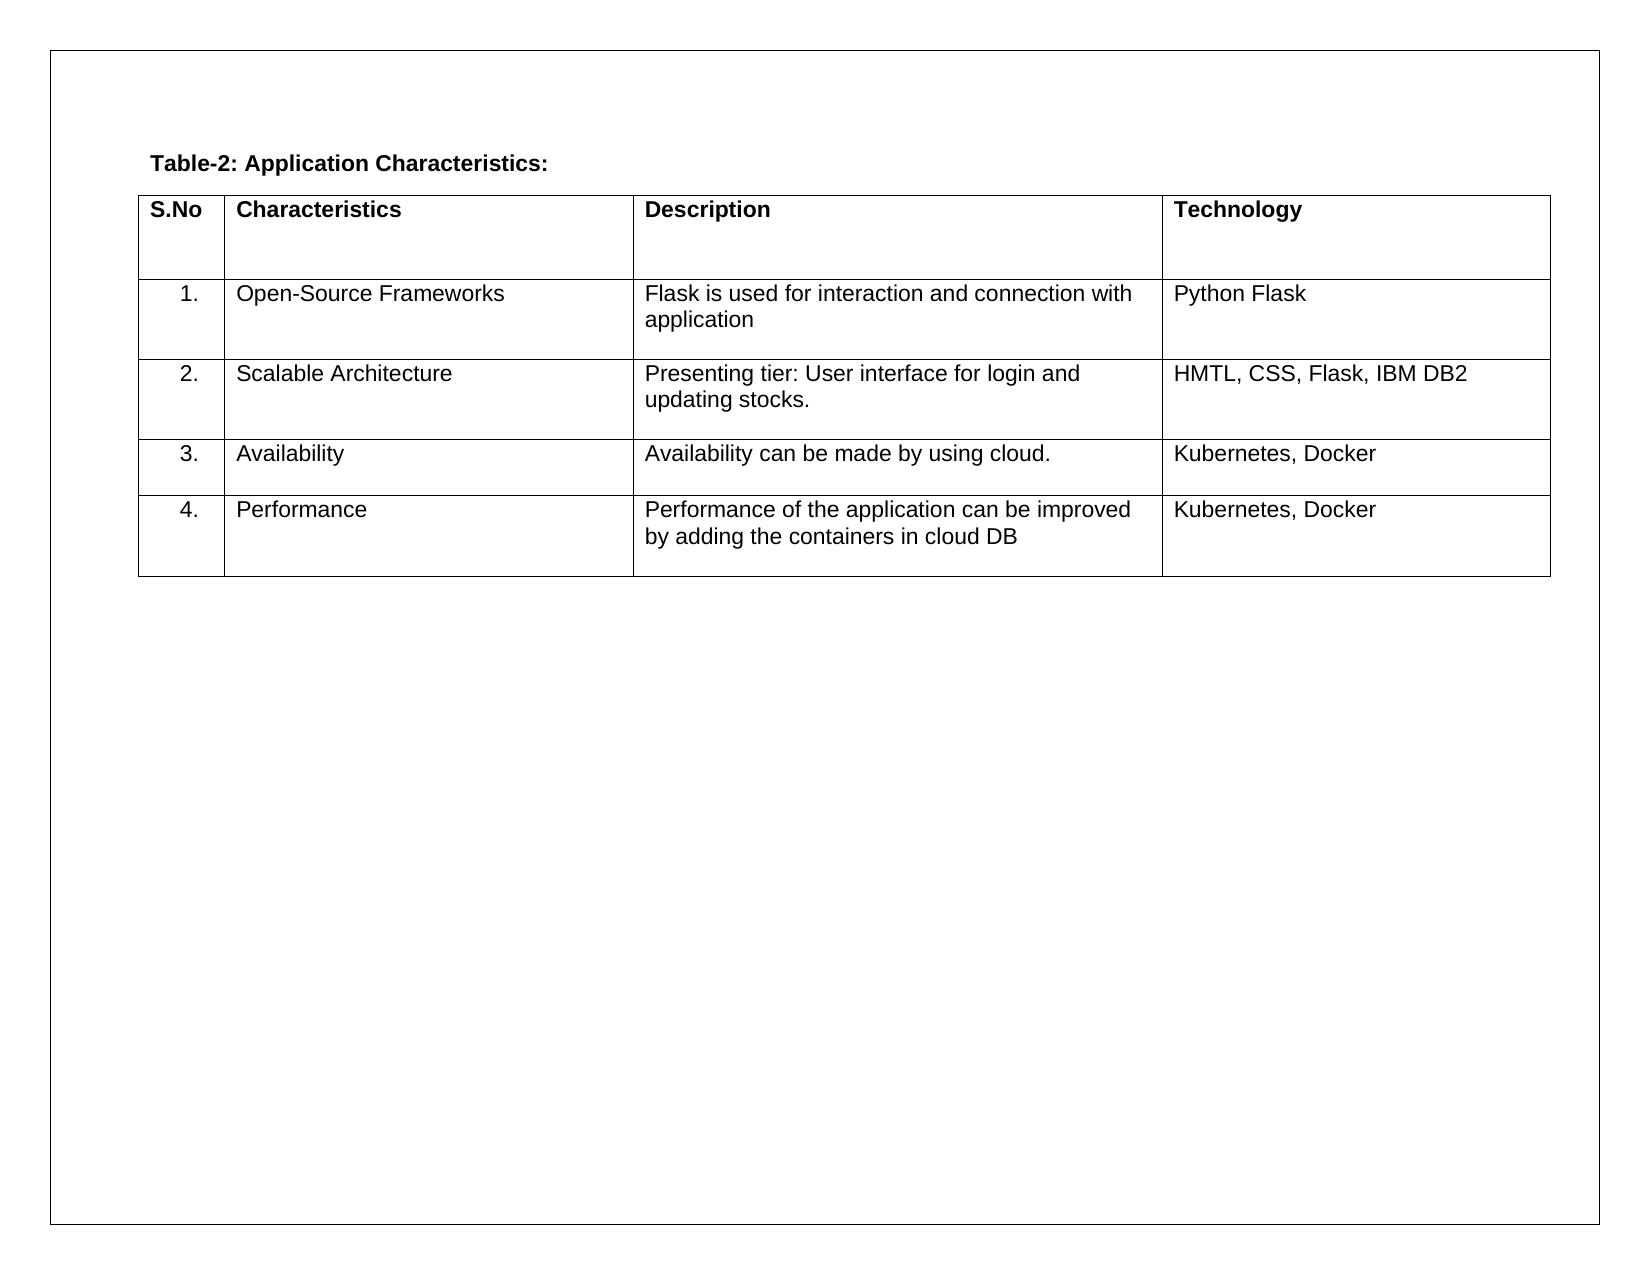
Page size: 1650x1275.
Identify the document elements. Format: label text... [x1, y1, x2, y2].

table_cell Kubernetes, Docker [1163, 496, 1550, 576]
table_cell [139, 440, 224, 495]
table_cell Presenting tier: User interface for login and updating stocks. [634, 360, 1162, 439]
table_cell Kubernetes, Docker [1163, 440, 1550, 495]
table_cell [139, 496, 224, 576]
table_cell HMTL, CSS, Flask, IBM DB2 [1163, 360, 1550, 439]
table_header S.No [139, 196, 224, 279]
table_cell Python Flask [1163, 280, 1550, 359]
table_header Characteristics [225, 196, 633, 279]
table_cell Availability can be made by using cloud. [634, 440, 1162, 495]
table_header Technology [1163, 196, 1550, 279]
table_cell Flask is used for interaction and connection with application [634, 280, 1162, 359]
table_cell Performance [225, 496, 633, 576]
table_cell [139, 360, 224, 439]
table_cell Availability [225, 440, 633, 495]
table_header Description [634, 196, 1162, 279]
text Table-2: Application Characteristics: [150, 150, 1561, 176]
table_cell Performance of the application can be improved by adding the containers in cloud DB [634, 496, 1162, 576]
table_cell [139, 280, 224, 359]
table_cell Open-Source Frameworks [225, 280, 633, 359]
table_cell Scalable Architecture [225, 360, 633, 439]
